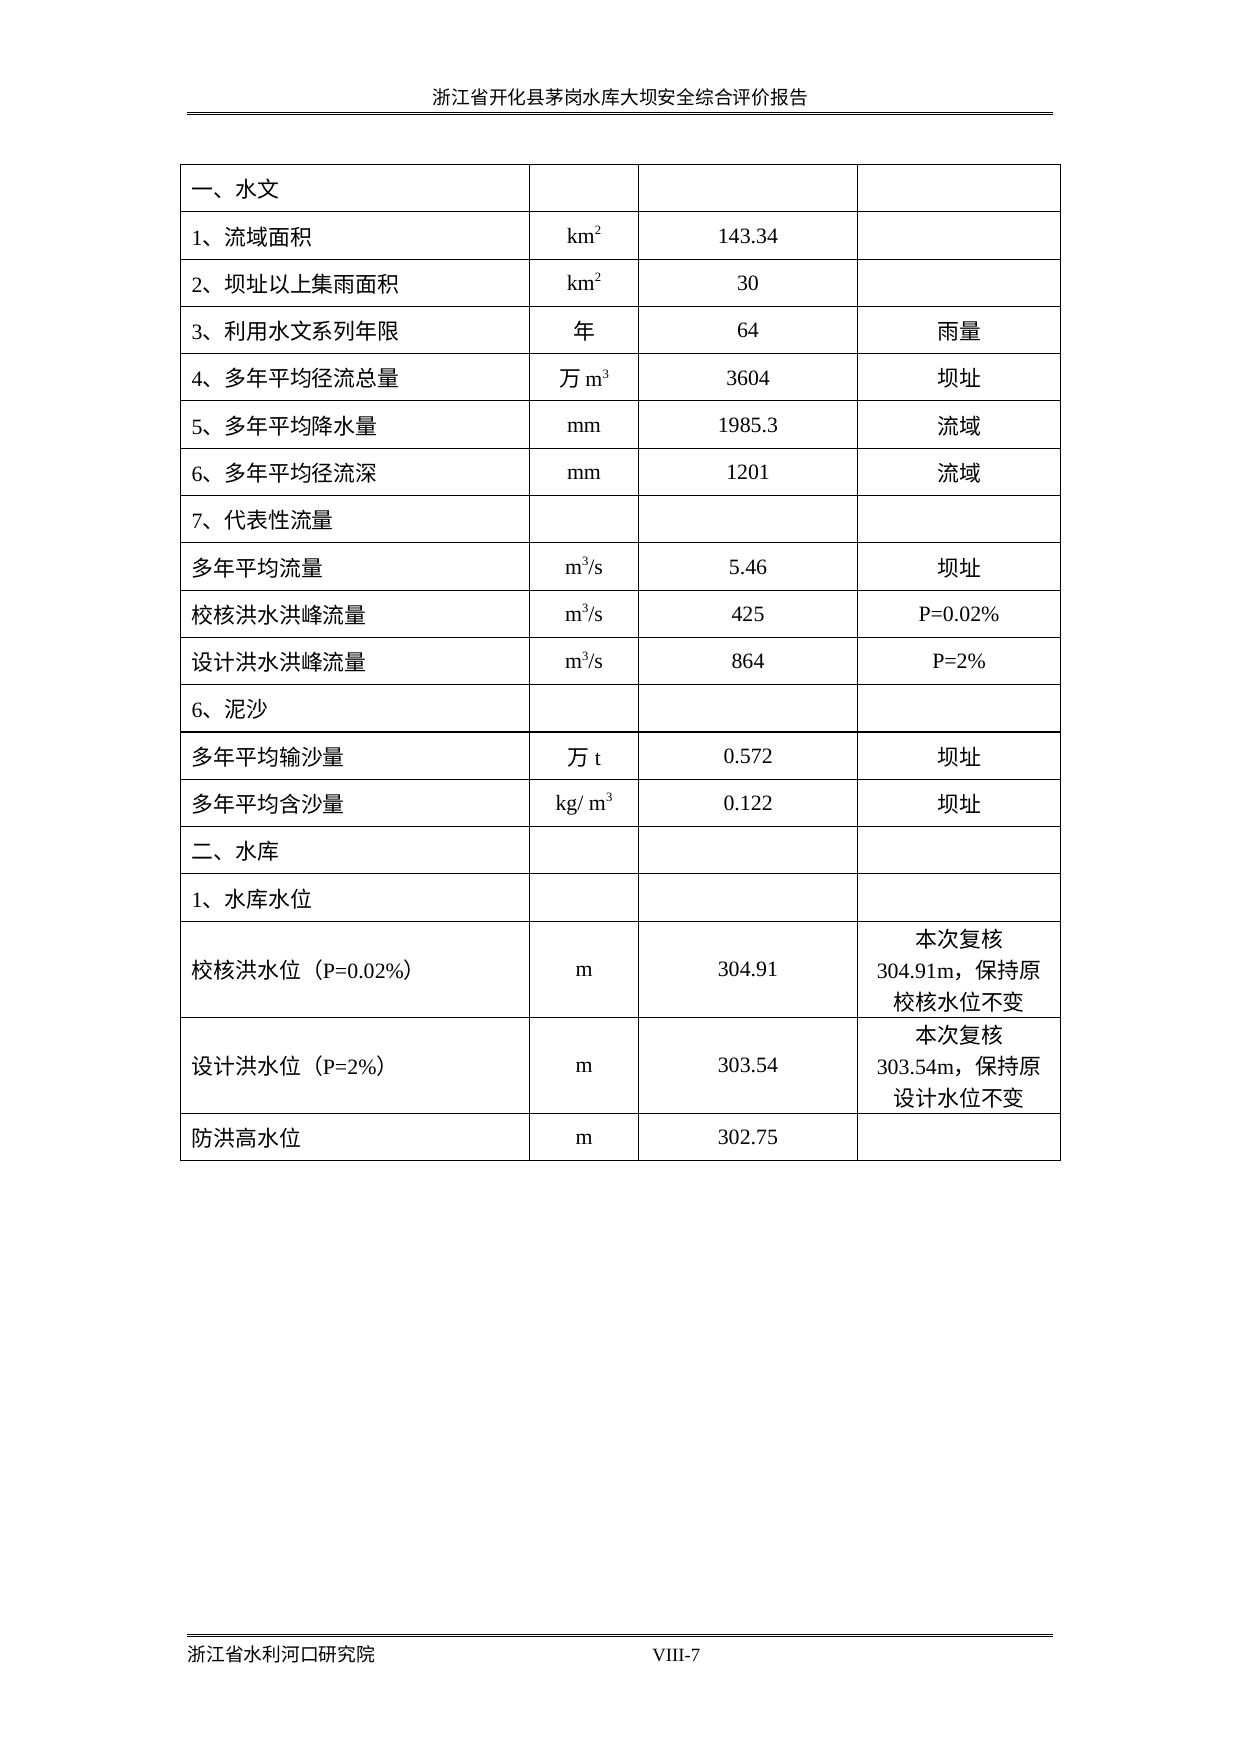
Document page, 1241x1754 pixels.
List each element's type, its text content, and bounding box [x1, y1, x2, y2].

table_cell m3/s [530, 638, 638, 684]
table_cell m3/s [530, 591, 638, 637]
table_cell 5.46 [639, 543, 857, 589]
table_cell 425 [639, 591, 857, 637]
table_cell 坝址 [858, 733, 1060, 779]
table_cell [858, 1114, 1060, 1160]
table_cell [639, 496, 857, 542]
table_cell 万 t [530, 733, 638, 779]
table_cell m3/s [530, 543, 638, 589]
table_cell 3、利用水文系列年限 [181, 307, 529, 353]
table_cell [639, 165, 857, 211]
table_cell 年 [530, 307, 638, 353]
table_cell 设计洪水洪峰流量 [181, 638, 529, 684]
table_cell 143.34 [639, 212, 857, 258]
table_cell [858, 212, 1060, 258]
table_cell 雨量 [858, 307, 1060, 353]
table_cell 0.122 [639, 780, 857, 826]
table_cell 坝址 [858, 543, 1060, 589]
table_cell 校核洪水洪峰流量 [181, 591, 529, 637]
table_cell 3604 [639, 354, 857, 400]
table_cell [639, 874, 857, 921]
table_cell 302.75 [639, 1114, 857, 1160]
table_cell 64 [639, 307, 857, 353]
table_cell 0.572 [639, 733, 857, 779]
table_cell [858, 827, 1060, 873]
table_cell m [530, 1114, 638, 1160]
table_cell [639, 827, 857, 873]
table_cell km2 [530, 260, 638, 306]
table_cell 30 [639, 260, 857, 306]
table_cell 流域 [858, 449, 1060, 495]
table_cell P=2% [858, 638, 1060, 684]
table_cell mm [530, 449, 638, 495]
table_cell [858, 685, 1060, 731]
table_cell 1、流域面积 [181, 212, 529, 258]
table_cell 流域 [858, 401, 1060, 448]
table_cell 1、水库水位 [181, 874, 529, 921]
table_cell [530, 685, 638, 731]
table_cell m [530, 1018, 638, 1113]
table_cell 7、代表性流量 [181, 496, 529, 542]
table_cell 6、多年平均径流深 [181, 449, 529, 495]
table_cell 万m3 [530, 354, 638, 400]
table_cell [530, 827, 638, 873]
table_cell [858, 874, 1060, 921]
table_cell kg/ m3 [530, 780, 638, 826]
table_cell 校核洪水位（P=0.02%） [181, 922, 529, 1017]
table_cell [639, 685, 857, 731]
table_cell 6、泥沙 [181, 685, 529, 731]
table_cell 多年平均含沙量 [181, 780, 529, 826]
table_cell 多年平均输沙量 [181, 733, 529, 779]
table_cell 1201 [639, 449, 857, 495]
table_cell 1985.3 [639, 401, 857, 448]
table_cell [530, 874, 638, 921]
table_cell 本次复核303.54m，保持原设计水位不变 [858, 1018, 1060, 1113]
table_cell [530, 165, 638, 211]
table_cell 防洪高水位 [181, 1114, 529, 1160]
table_cell P=0.02% [858, 591, 1060, 637]
table_cell [858, 165, 1060, 211]
table_cell 304.91 [639, 922, 857, 1017]
table_cell 二、水库 [181, 827, 529, 873]
table_cell 2、坝址以上集雨面积 [181, 260, 529, 306]
table_cell [858, 496, 1060, 542]
table_cell 4、多年平均径流总量 [181, 354, 529, 400]
table_cell 本次复核304.91m，保持原校核水位不变 [858, 922, 1060, 1017]
table_cell 设计洪水位（P=2%） [181, 1018, 529, 1113]
table_cell 864 [639, 638, 857, 684]
table_cell 5、多年平均降水量 [181, 401, 529, 448]
table_cell 坝址 [858, 354, 1060, 400]
table_cell 一、水文 [181, 165, 529, 211]
table_cell km2 [530, 212, 638, 258]
table_cell 303.54 [639, 1018, 857, 1113]
table_cell 坝址 [858, 780, 1060, 826]
table_cell m [530, 922, 638, 1017]
table_cell 多年平均流量 [181, 543, 529, 589]
table_cell [858, 260, 1060, 306]
table_cell mm [530, 401, 638, 448]
table_cell [530, 496, 638, 542]
